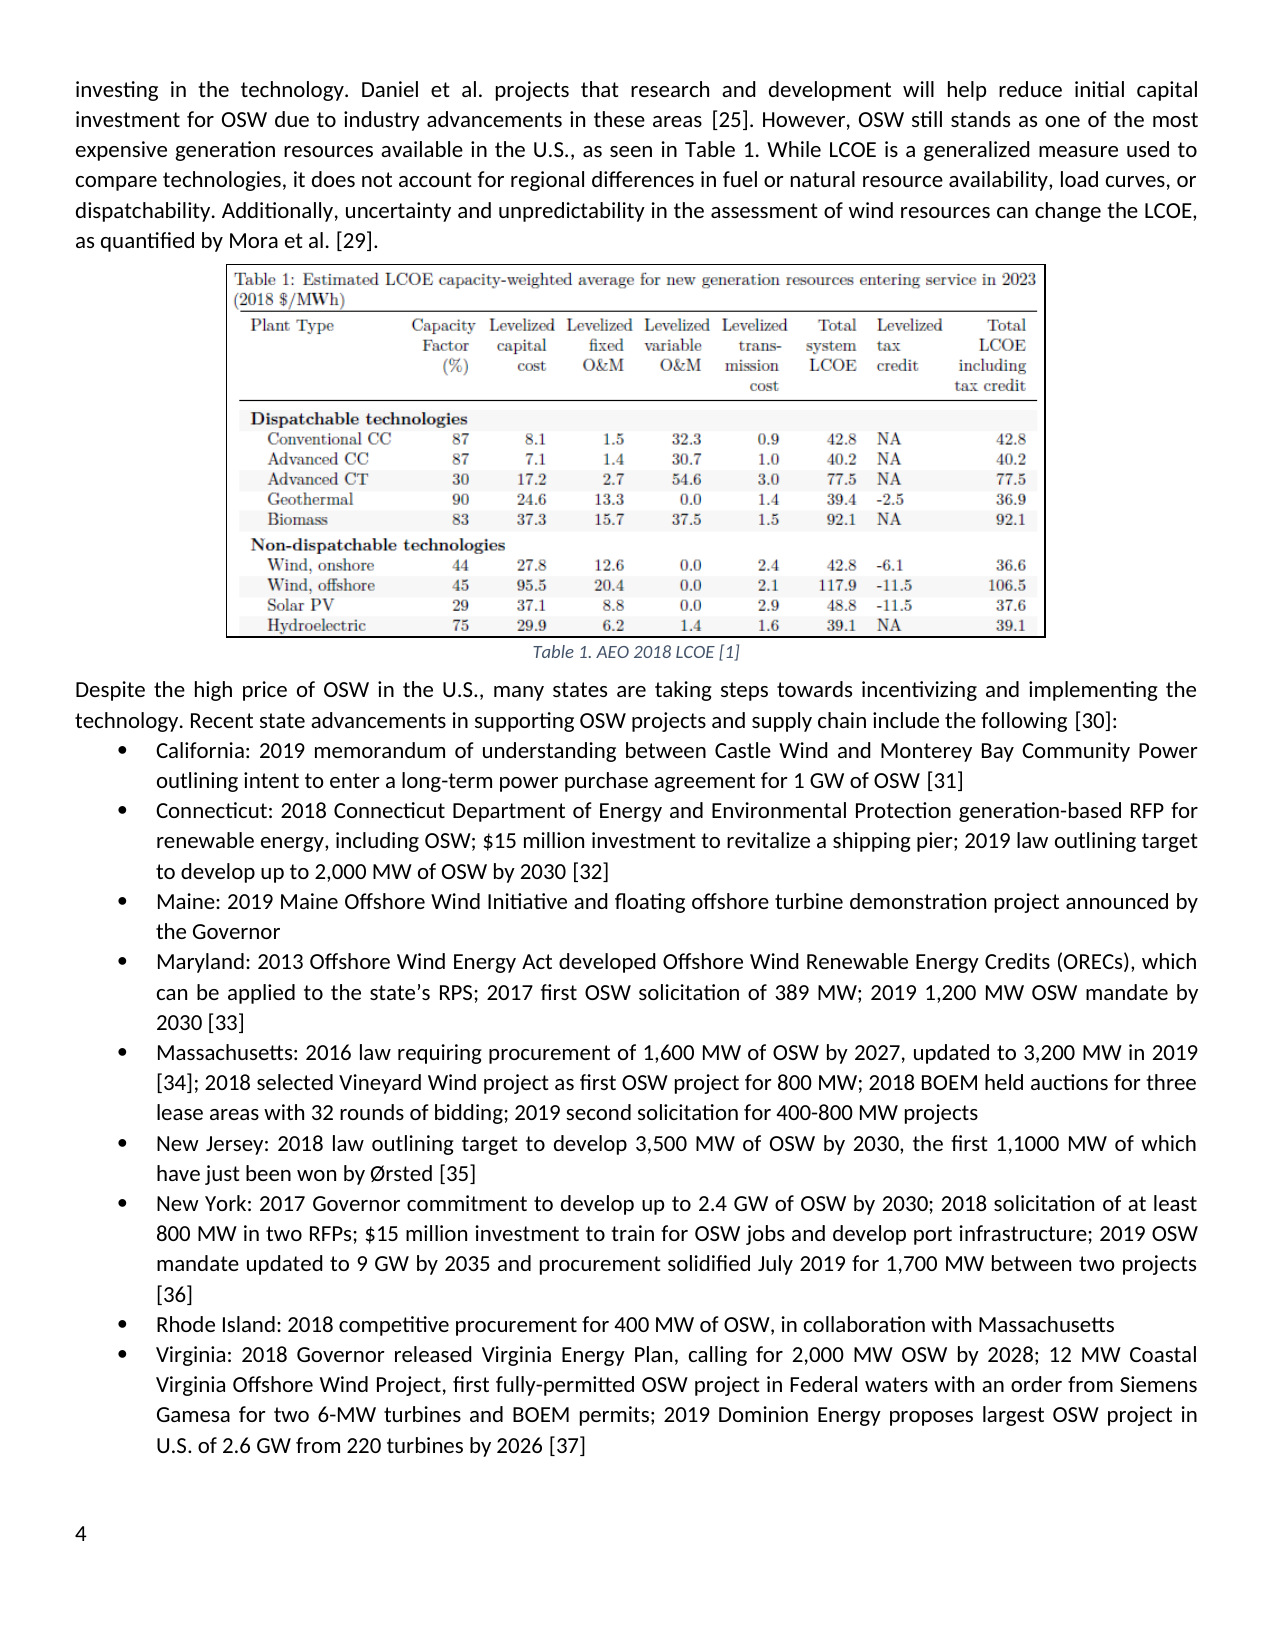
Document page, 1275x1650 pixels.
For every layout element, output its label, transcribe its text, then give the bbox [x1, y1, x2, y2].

list Virginia: 2018 Governor released Virginia Energy Plan, calling for 2,000 MW OSW by 2028; 12 MW Coastal Virginia Offshore Wind Project, first fully-permitted OSW project in Federal waters with an order from Siemens Gamesa for two 6-MW turbines and BOEM permits; 2019 Dominion Energy proposes largest OSW project in U.S. of 2.6 GW from 220 turbines by 2026 [37] [118, 1340, 1200, 1459]
list Massachusetts: 2016 law requiring procurement of 1,600 MW of OSW by 2027, updated to 3,200 MW in 2019 [34]; 2018 selected Vineyard Wind project as first OSW project for 800 MW; 2018 BOEM held auctions for three lease areas with 32 rounds of bidding; 2019 second solicitation for 400-800 MW projects [118, 1038, 1200, 1126]
list Maryland: 2013 Offshore Wind Energy Act developed Offshore Wind Renewable Energy Credits (ORECs), which can be applied to the state’s RPS; 2017 first OSW solicitation of 389 MW; 2019 1,200 MW OSW mandate by 2030 [33] [118, 947, 1200, 1036]
text Despite the high price of OSW in the U.S., many states are taking steps towards incentivizing and implementing the technology. Recent state advancements in supporting OSW projects and supply chain include the following [30]: [75, 676, 1200, 734]
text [75, 75, 1200, 254]
picture [227, 265, 1044, 636]
list California: 2019 memorandum of understanding between Castle Wind and Monterey Bay Community Power outlining intent to enter a long-term power purchase agreement for 1 GW of OSW [31] [118, 736, 1200, 794]
list New Jersey: 2018 law outlining target to develop 3,500 MW of OSW by 2030, the first 1,1000 MW of which have just been won by Ørsted [35] [118, 1129, 1200, 1187]
list Connecticut: 2018 Connecticut Department of Energy and Environmental Protection generation-based RFP for renewable energy, including OSW; $15 million investment to revitalize a shipping pier; 2019 law outlining target to develop up to 2,000 MW of OSW by 2030 [32] [118, 796, 1200, 885]
list Rhode Island: 2018 competitive procurement for 400 MW of OSW, in collaboration with Massachusetts [118, 1310, 1200, 1338]
list New York: 2017 Governor commitment to develop up to 2.4 GW of OSW by 2030; 2018 solicitation of at least 800 MW in two RFPs; $15 million investment to train for OSW jobs and develop port infrastructure; 2019 OSW mandate updated to 9 GW by 2035 and procurement solidified July 2019 for 1,700 MW between two projects [36] [118, 1189, 1200, 1308]
list Maine: 2019 Maine Offshore Wind Initiative and floating offshore turbine demonstration project announced by the Governor [118, 887, 1200, 945]
